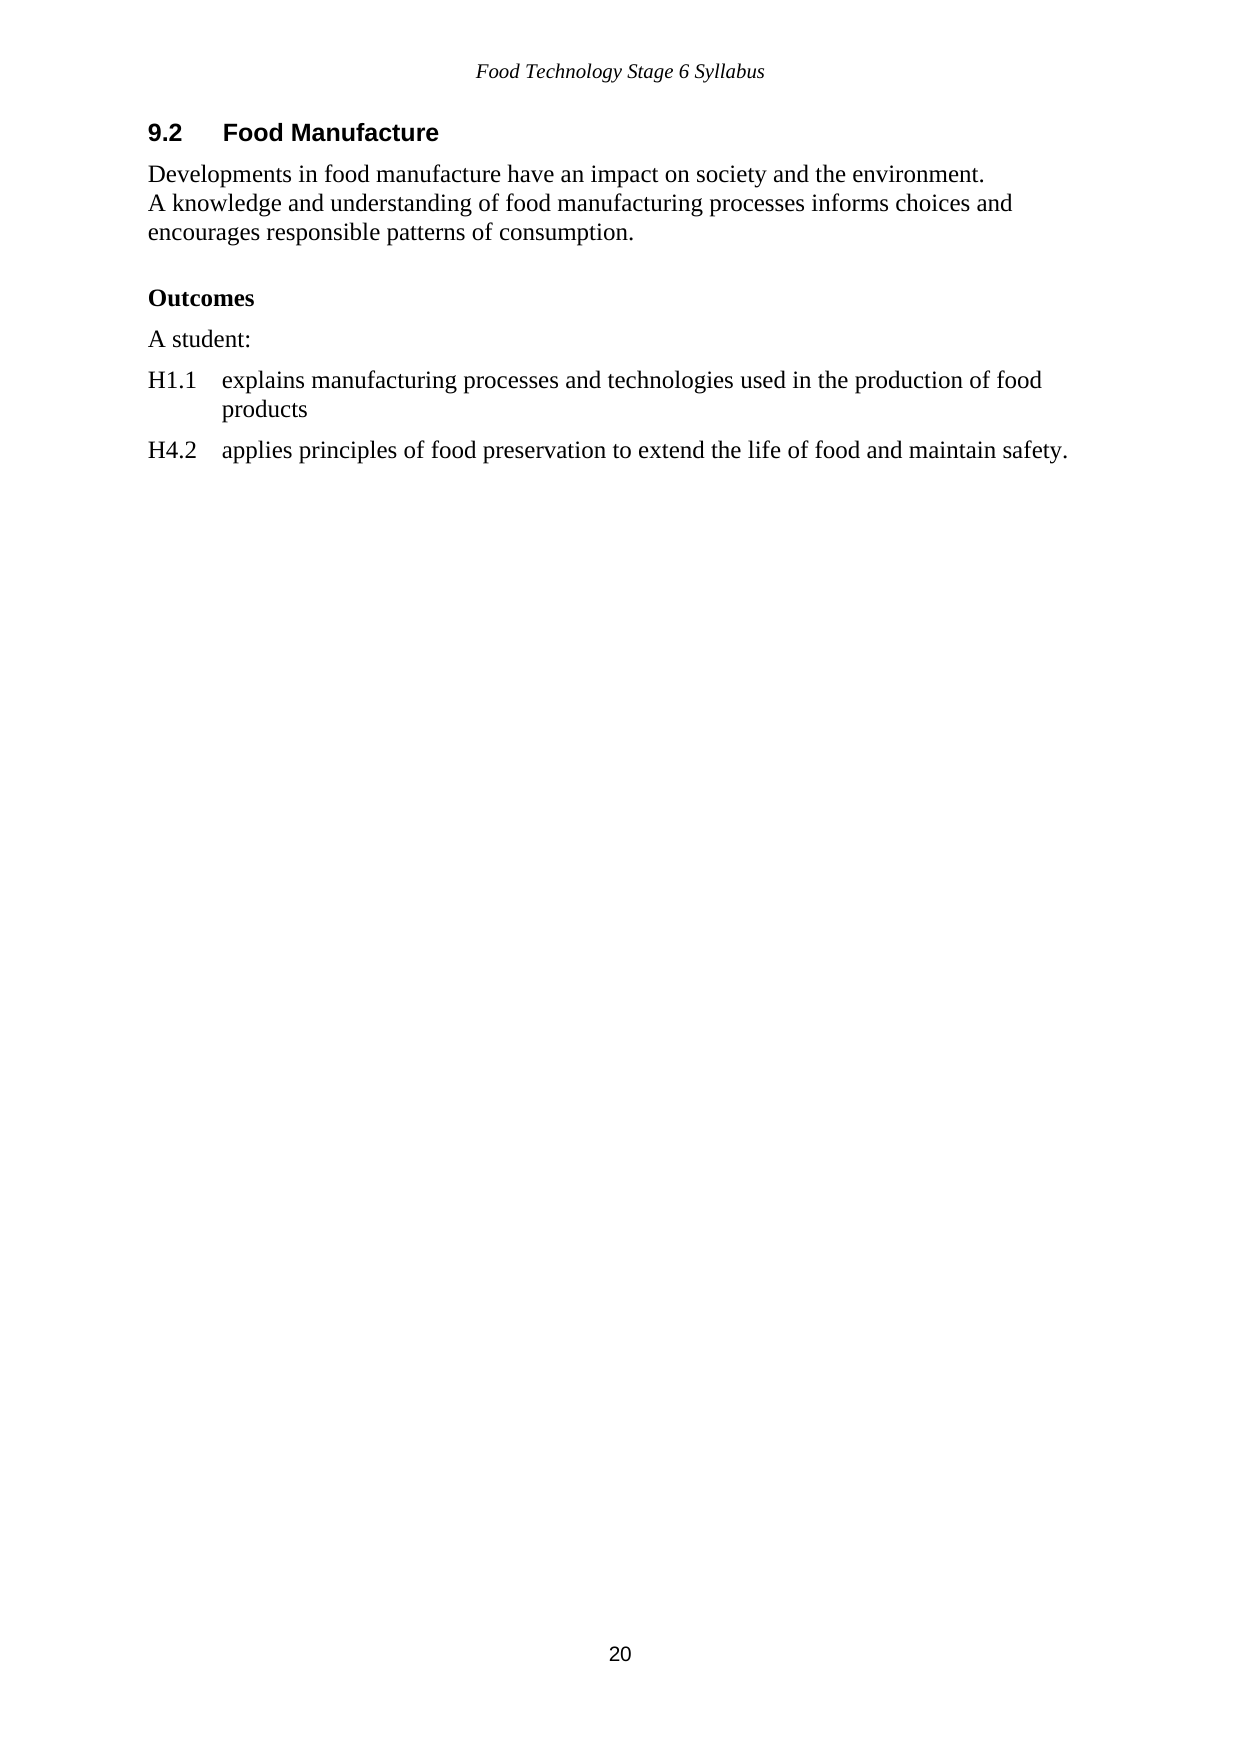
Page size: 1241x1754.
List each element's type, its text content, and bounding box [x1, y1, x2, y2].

subtitle 9.2 Food Manufacture [148, 118, 1092, 147]
subtitle Outcomes [148, 283, 1092, 312]
text A student: [148, 324, 1092, 353]
text Developments in food manufacture have an impact on society and the environment. A knowledge and understanding of food manufacturing processes informs choices and encourages responsible patterns of consumption. [148, 159, 1092, 246]
text H1.1 explains manufacturing processes and technologies used in the production of food products [148, 366, 1092, 423]
text H4.2 applies principles of food preservation to extend the life of food and maintain safety. [148, 436, 1092, 464]
